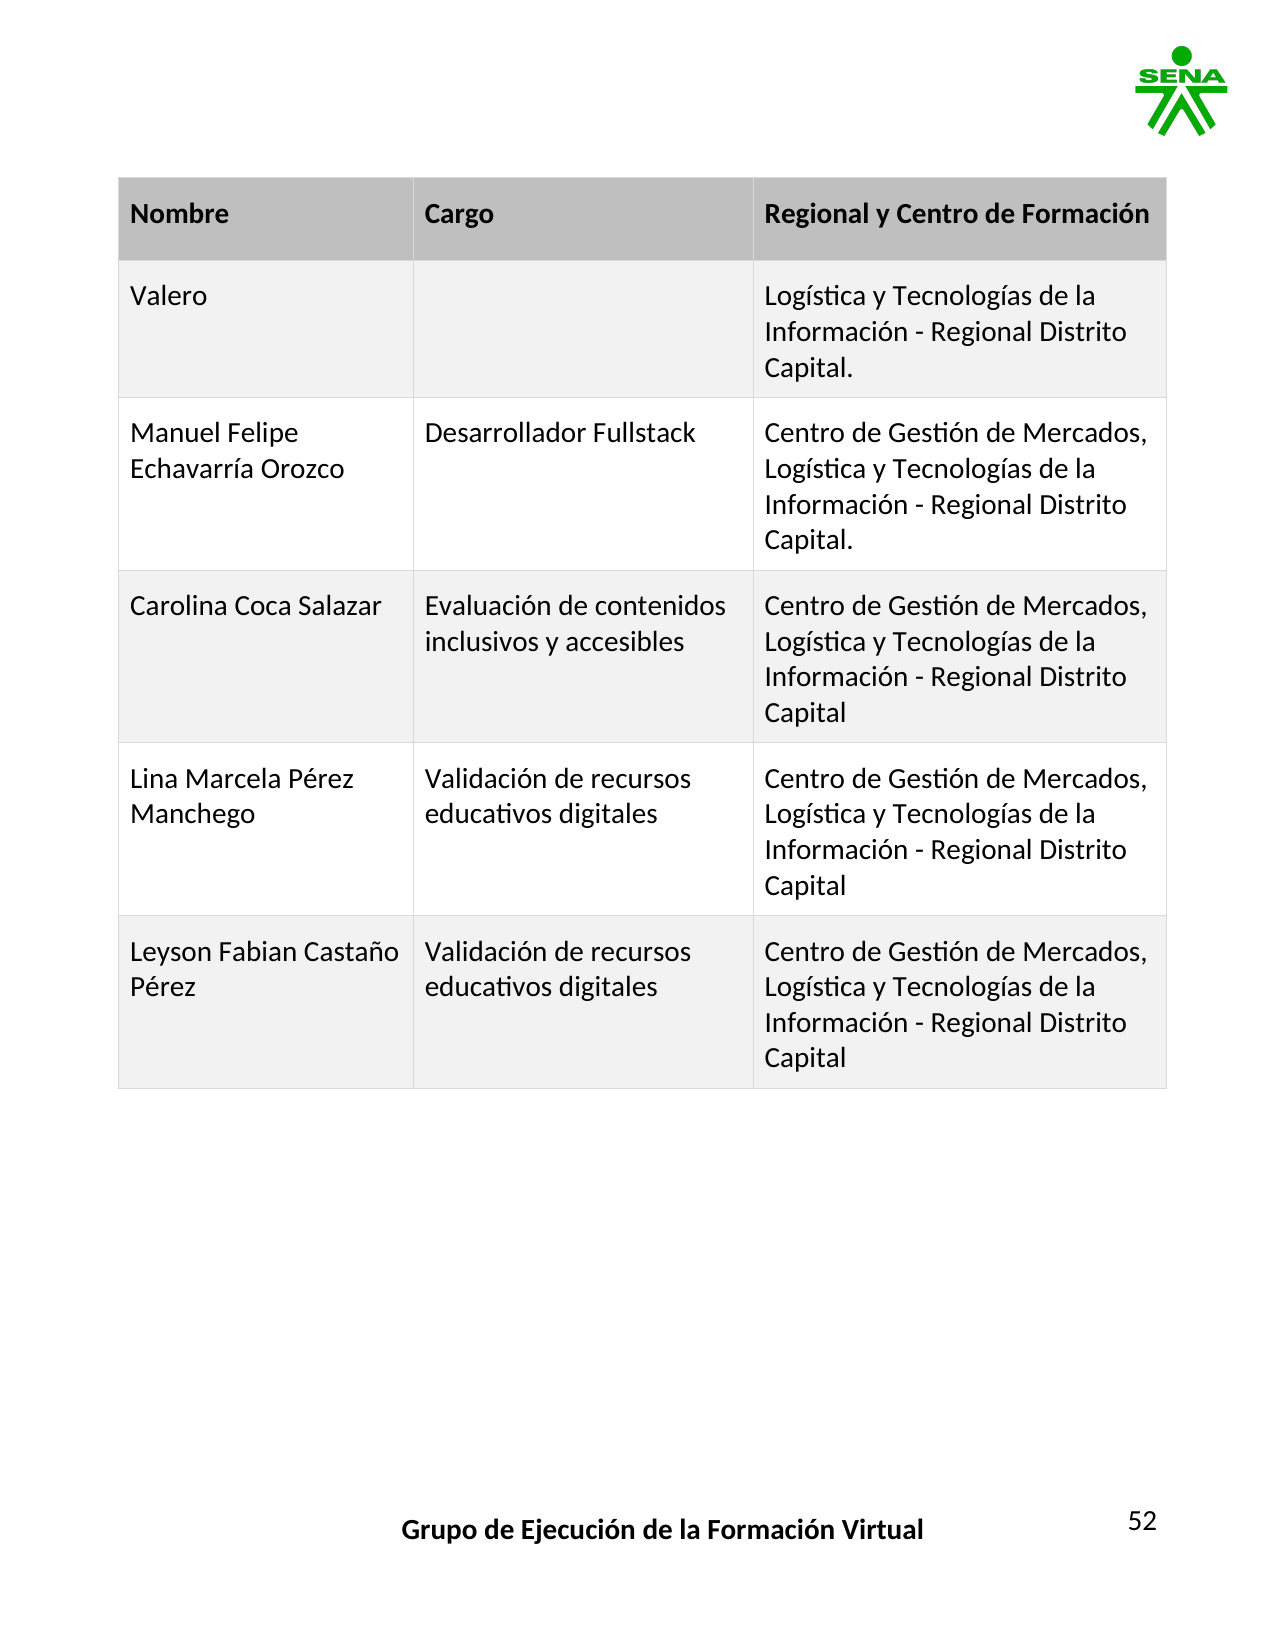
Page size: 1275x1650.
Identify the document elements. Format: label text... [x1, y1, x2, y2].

table_cell Centro de Gestión de Mercados, Logística y Tecnologías de la Información - Regional Distrito Capital [754, 916, 1166, 1088]
table_cell Desarrollador Fullstack [414, 398, 753, 569]
table_cell Manuel Felipe Echavarría Orozco [119, 398, 413, 569]
table_cell Validación de recursos educativos digitales [414, 743, 753, 915]
table_cell Carolina Coca Salazar [119, 571, 413, 742]
table_header Cargo [414, 178, 753, 260]
table_cell Validación de recursos educativos digitales [414, 916, 753, 1088]
table_header Regional y Centro de Formación [754, 178, 1166, 260]
table_cell Jesús Antonio Vecino Valero [119, 261, 413, 397]
table_cell Diseño web [414, 261, 753, 397]
table_cell Centro de Gestión de Mercados, Logística y Tecnologías de la Información - Regional Distrito Capital. [754, 261, 1166, 397]
picture [1135, 46, 1228, 136]
table_cell Leyson Fabian Castaño Pérez [119, 916, 413, 1088]
table_cell Centro de Gestión de Mercados, Logística y Tecnologías de la Información - Regional Distrito Capital [754, 743, 1166, 915]
table_cell Evaluación de contenidos inclusivos y accesibles [414, 571, 753, 742]
table_cell Lina Marcela Pérez Manchego [119, 743, 413, 915]
table_header Nombre [119, 178, 413, 260]
table_cell Centro de Gestión de Mercados, Logística y Tecnologías de la Información - Regional Distrito Capital [754, 571, 1166, 742]
table_cell Centro de Gestión de Mercados, Logística y Tecnologías de la Información - Regional Distrito Capital. [754, 398, 1166, 569]
